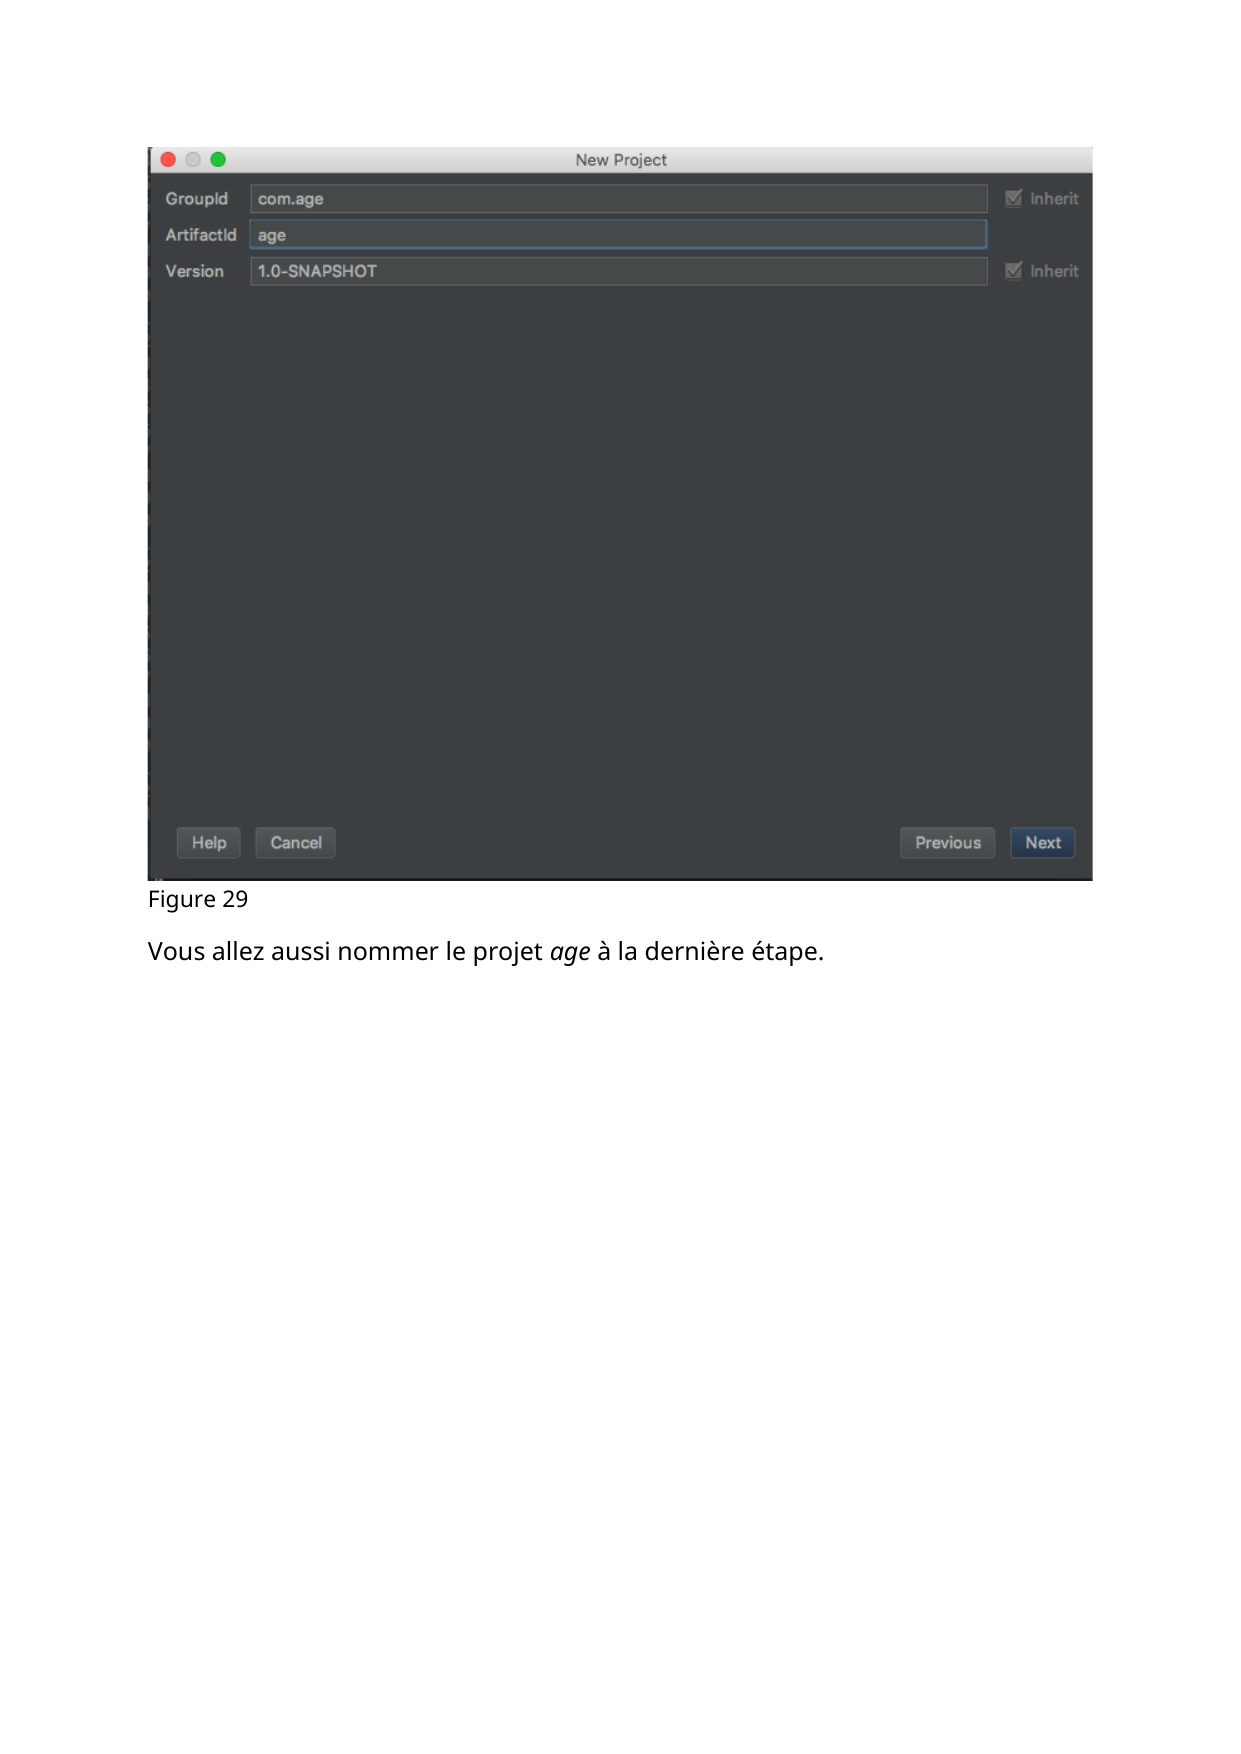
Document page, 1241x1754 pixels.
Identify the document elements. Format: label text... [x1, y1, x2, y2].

text Vous allez aussi nommer le projet age à la dernière étape. [148, 933, 1093, 967]
picture [147, 147, 1093, 881]
text Figure 29 [148, 881, 1093, 914]
